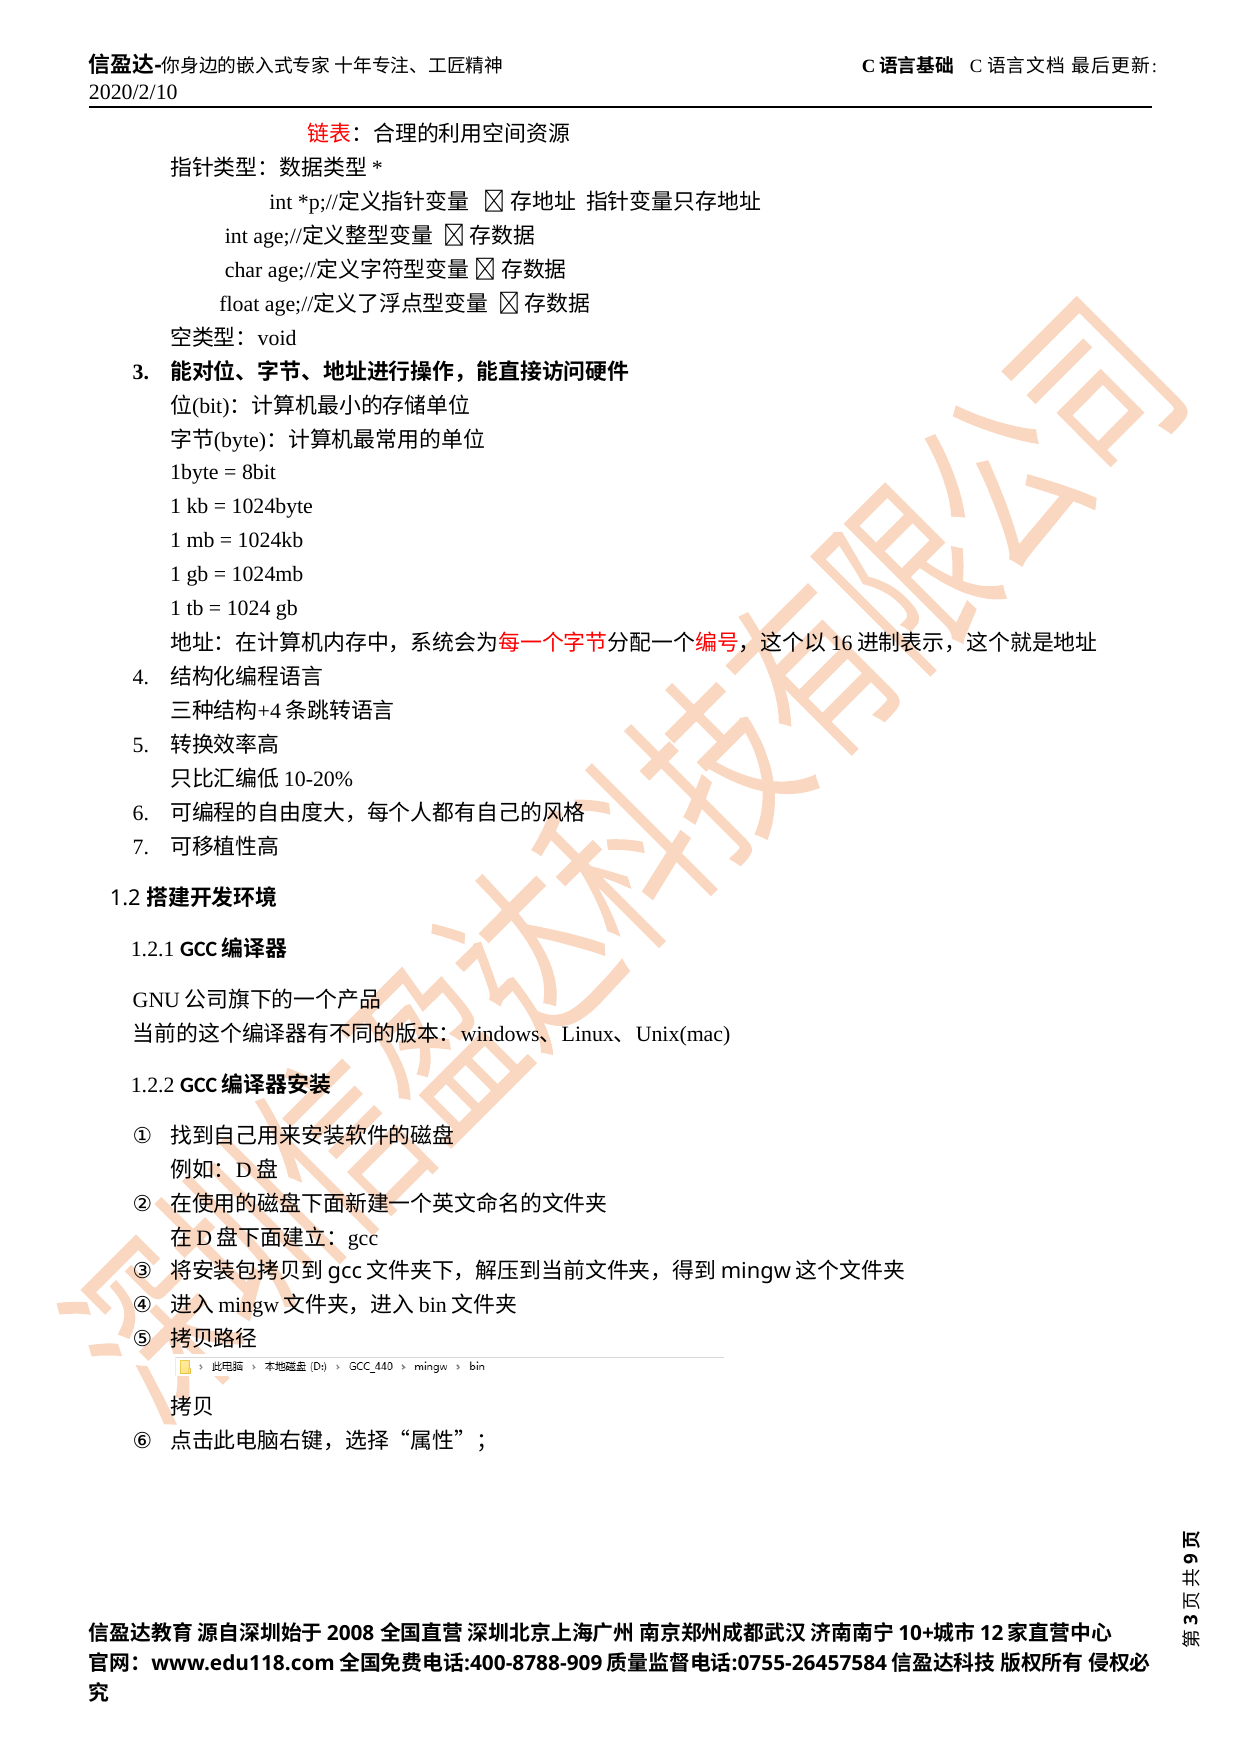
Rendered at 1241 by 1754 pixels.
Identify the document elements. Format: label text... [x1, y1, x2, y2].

list 链表：合理的利用空间资源 [170, 115, 1152, 149]
list 1byte = 8bit [170, 454, 1152, 488]
list 指针类型：数据类型 * [170, 149, 1152, 183]
list float age;//定义了浮点型变量 存数据 [170, 284, 1152, 318]
subtitle 搭建开发环境 [89, 879, 1152, 913]
list 三种结构+4条跳转语言 [170, 692, 1152, 726]
list 拷贝 [170, 1388, 1152, 1422]
list 转换效率高 [132, 726, 1152, 760]
list int *p;//定义指针变量 存地址 指针变量只存地址 [170, 183, 1152, 217]
list 1 tb = 1024 gb [170, 590, 1152, 624]
list 1 gb = 1024mb [170, 556, 1152, 590]
subtitle GCC编译器 [89, 930, 1152, 964]
list 找到自己用来安装软件的磁盘 [132, 1117, 1152, 1151]
list 能对位、字节、地址进行操作，能直接访问硬件 [132, 352, 1152, 386]
list 进入mingw文件夹，进入bin文件夹 [132, 1286, 1152, 1320]
subtitle GCC编译器安装 [89, 1066, 1152, 1099]
list 将安装包拷贝到gcc文件夹下，解压到当前文件夹，得到mingw这个文件夹 [132, 1252, 1152, 1286]
list 1 kb = 1024byte [170, 488, 1152, 522]
list 位(bit)：计算机最小的存储单位 [170, 386, 1152, 420]
list 只比汇编低10-20% [170, 760, 1152, 794]
list 可编程的自由度大，每个人都有自己的风格 [132, 794, 1152, 828]
text 当前的这个编译器有不同的版本：windows、Linux、Unix(mac) [89, 1015, 1152, 1049]
list 在使用的磁盘下面新建一个英文命名的文件夹 [132, 1184, 1152, 1218]
list 字节(byte)：计算机最常用的单位 [170, 420, 1152, 454]
list int age;//定义整型变量 存数据 [170, 217, 1152, 251]
picture [169, 1354, 725, 1376]
list 结构化编程语言 [132, 658, 1152, 692]
list 空类型：void [170, 318, 1152, 352]
list 点击此电脑右键，选择“属性”； [132, 1422, 1152, 1456]
list 拷贝路径 [132, 1320, 1152, 1354]
list 在D盘下面建立：gcc [170, 1218, 1152, 1252]
list 可移植性高 [132, 828, 1152, 862]
list 例如：D盘 [170, 1151, 1152, 1184]
list char age;//定义字符型变量 存数据 [170, 251, 1152, 284]
list 地址：在计算机内存中，系统会为每一个字节分配一个编号，这个以16进制表示，这个就是地址 [170, 624, 1152, 658]
list 1 mb = 1024kb [170, 522, 1152, 556]
text GNU公司旗下的一个产品 [89, 981, 1152, 1015]
